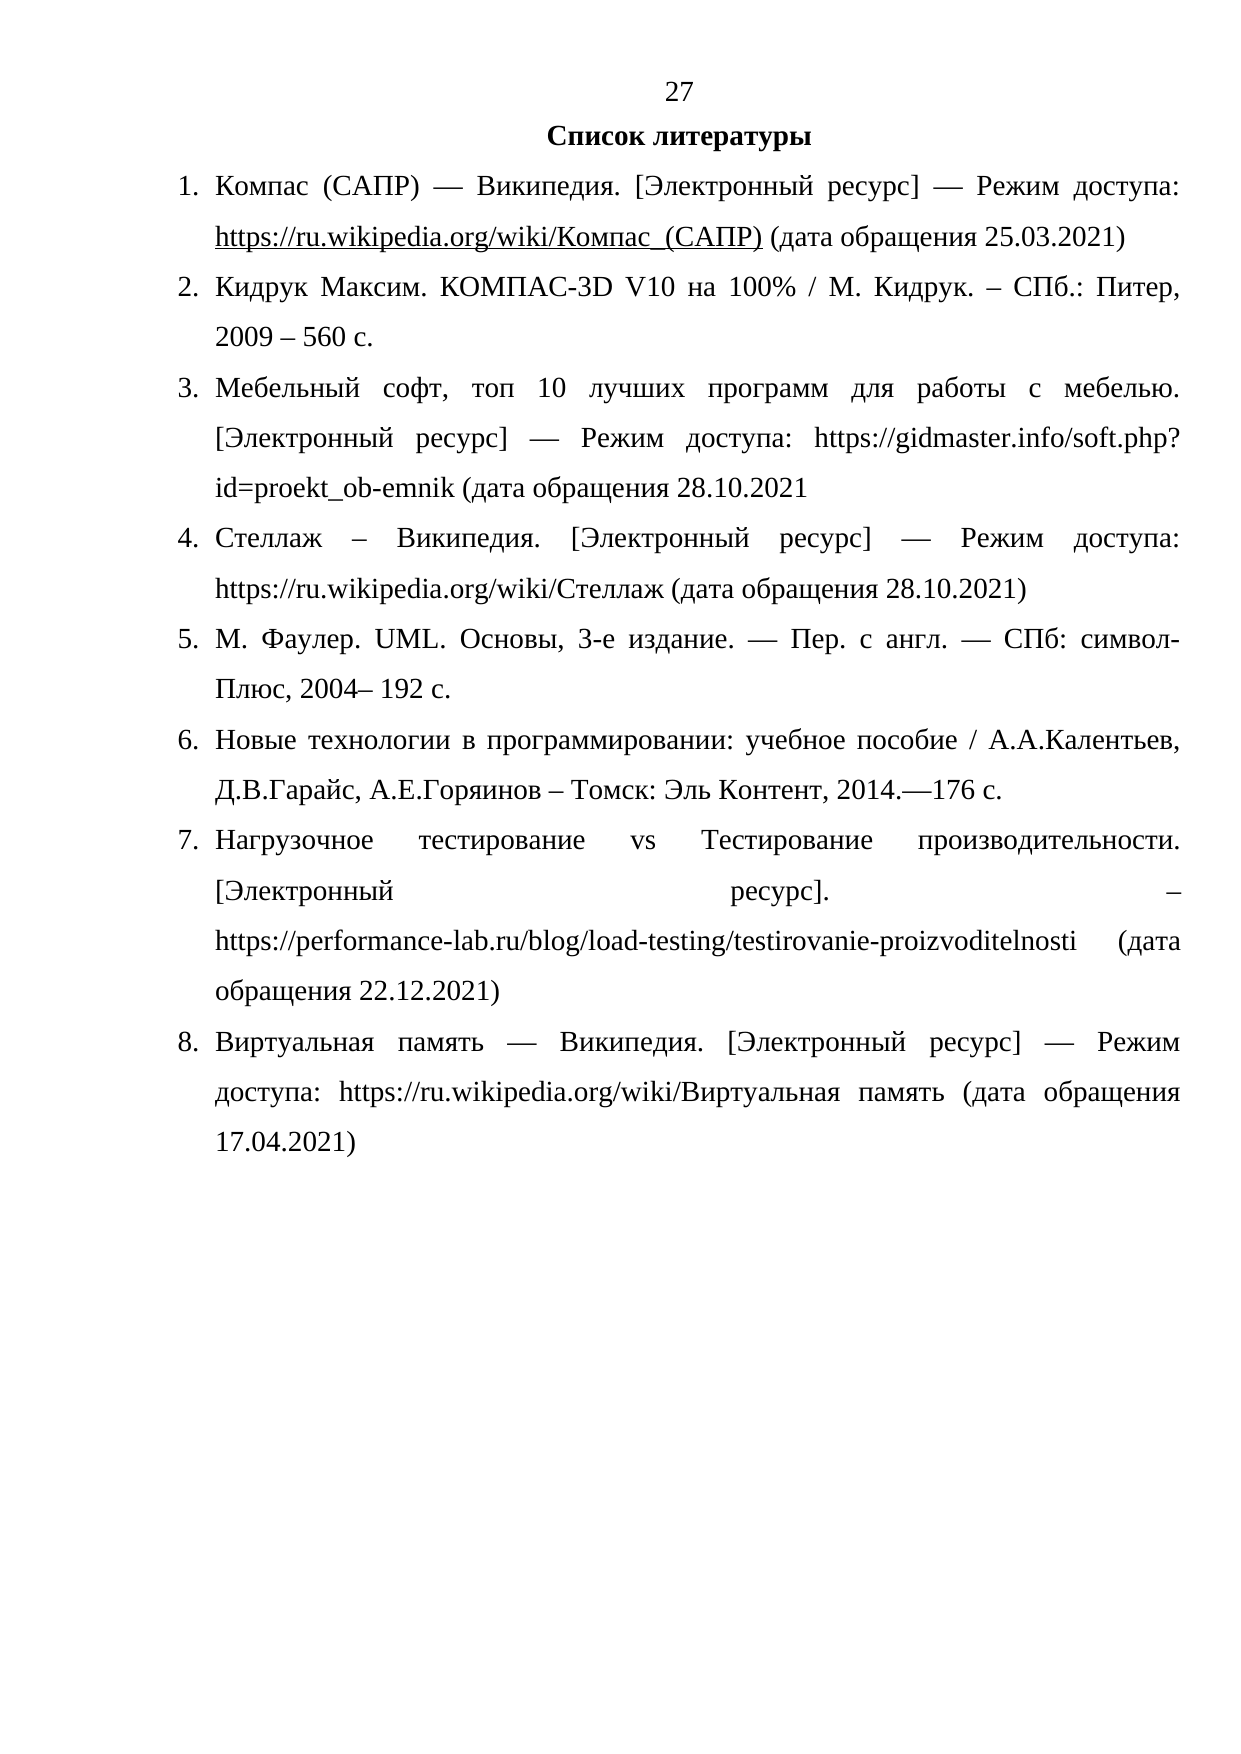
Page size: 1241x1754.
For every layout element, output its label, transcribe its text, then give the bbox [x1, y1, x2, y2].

list Нагрузочное тестирование vs Тестирование производительности. [Электронный ресурс]. – https://performance-lab.ru/blog/load-testing/testirovanie-proizvoditelnosti (дата обращения 22.12.2021) [177, 822, 1181, 1007]
list Кидрук Максим. КОМПАС-3D V10 на 100% / М. Кидрук. – СПб.: Питер, 2009 – 560 с. [177, 269, 1181, 353]
list Новые технологии в программировании: учебное пособие / А.А.Калентьев, Д.В.Гарайс, А.Е.Горяинов – Томск: Эль Контент, 2014.—176 с. [177, 722, 1181, 806]
list Мебельный софт, топ 10 лучших программ для работы с мебелью. [Электронный ресурс] — Режим доступа: https://gidmaster.info/soft.php?id=proekt_ob-emnik (дата обращения 28.10.2021 [177, 370, 1181, 504]
list М. Фаулер. UML. Основы, 3-е издание. — Пер. с англ. — СПб: символ-Плюс, 2004– 192 с. [177, 621, 1181, 705]
subtitle Список литературы [177, 118, 1181, 152]
list Виртуальная память — Википедия. [Электронный ресурс] — Режим доступа: https://ru.wikipedia.org/wiki/Виртуальная память (дата обращения 17.04.2021) [177, 1024, 1181, 1158]
list Компас (САПР) — Википедия. [Электронный ресурс] — Режим доступа: https://ru.wikipedia.org/wiki/Компас_(САПР) (дата обращения 25.03.2021) [177, 168, 1181, 252]
list Стеллаж – Википедия. [Электронный ресурс] — Режим доступа: https://ru.wikipedia.org/wiki/Стеллаж (дата обращения 28.10.2021) [177, 521, 1181, 604]
